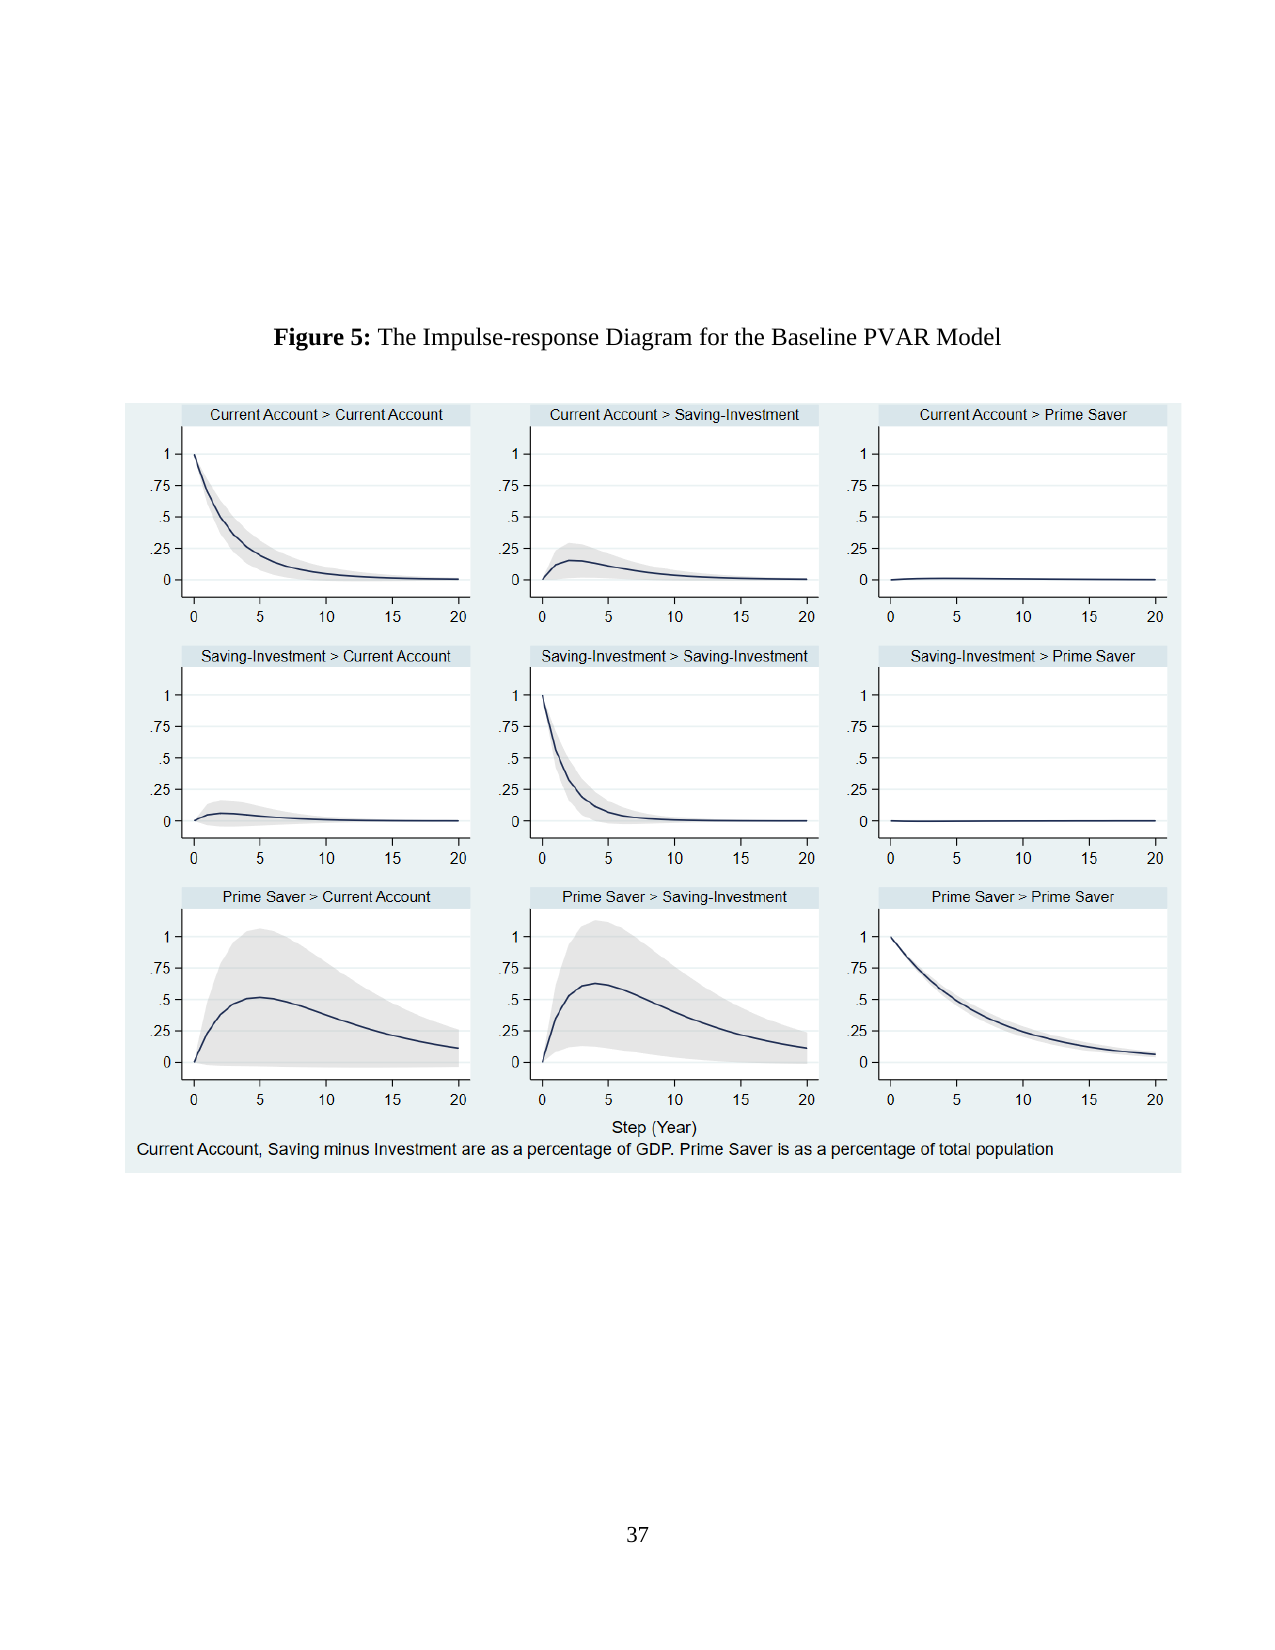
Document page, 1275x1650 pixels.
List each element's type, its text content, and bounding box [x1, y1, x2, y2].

text Figure 5: The Impulse-response Diagram for the Baseline PVAR Model [150, 322, 1125, 351]
picture [125, 403, 1182, 1173]
